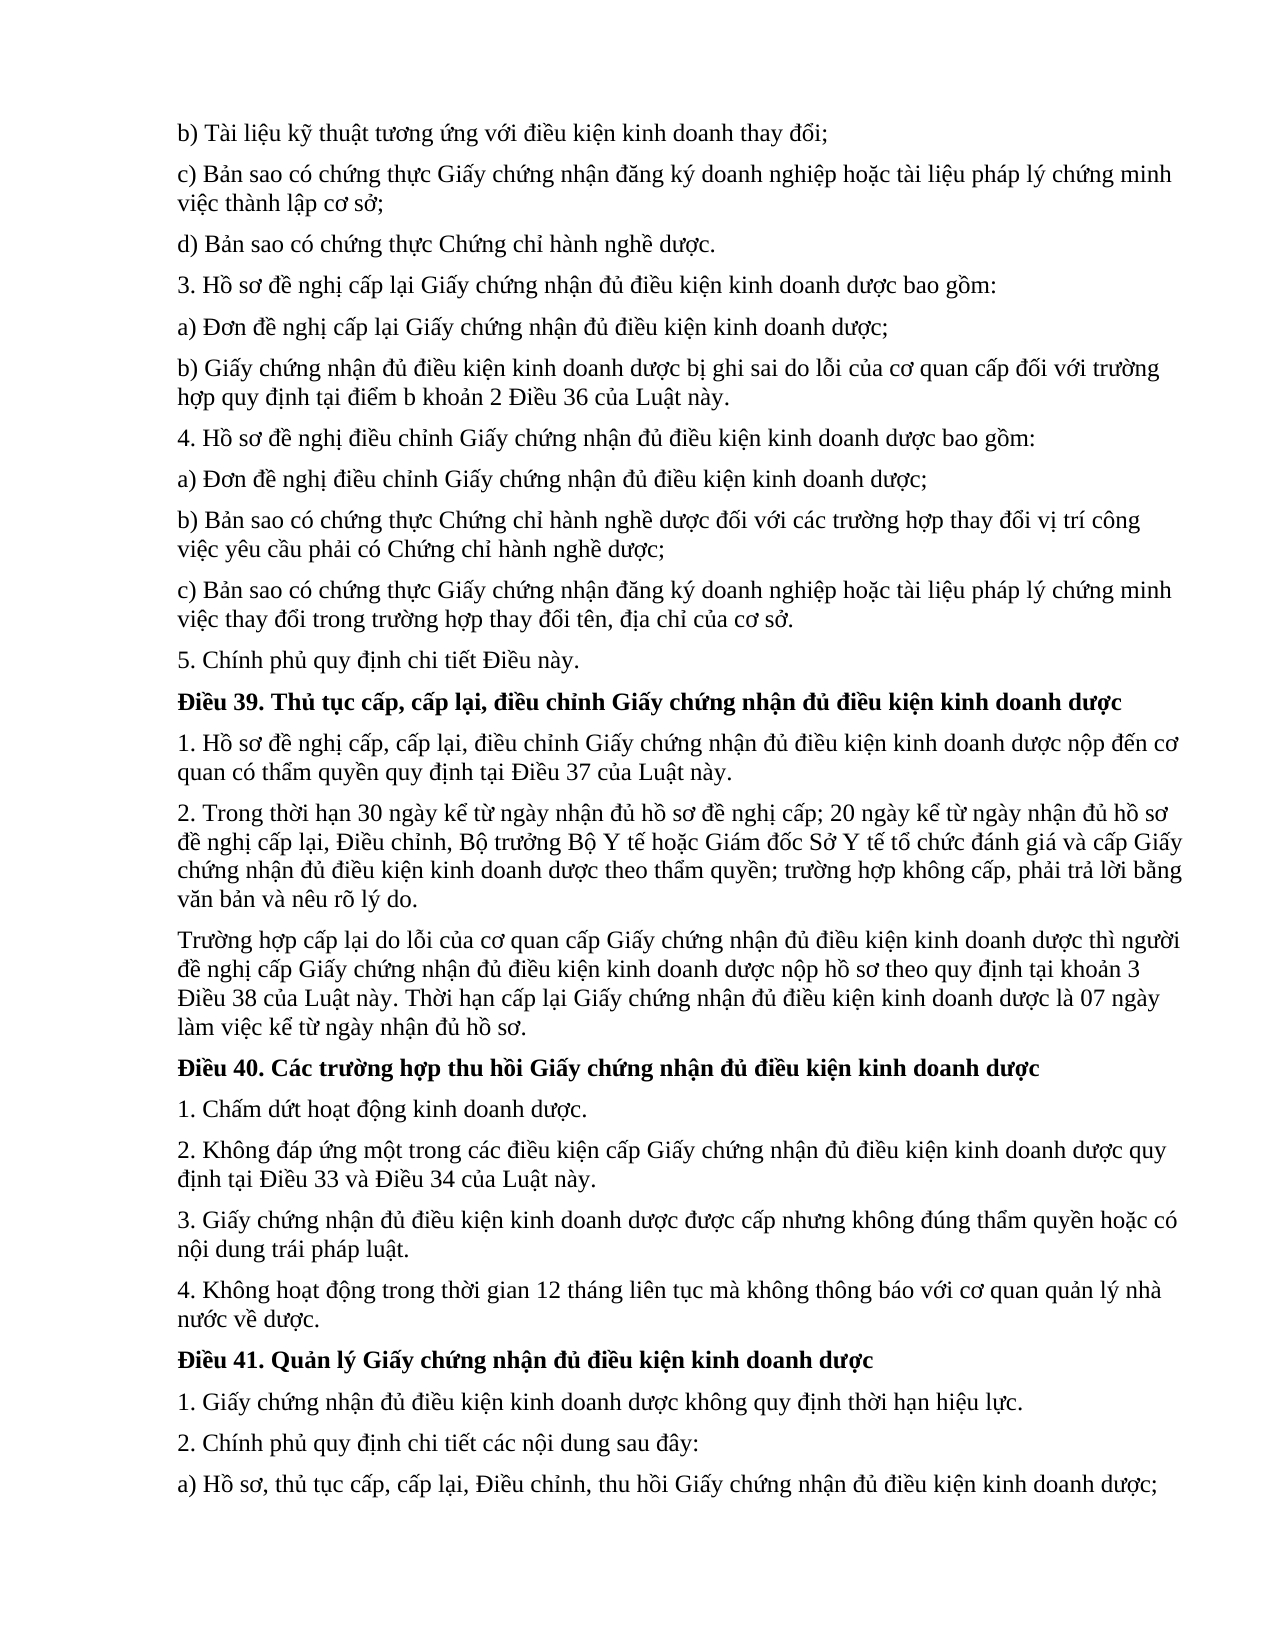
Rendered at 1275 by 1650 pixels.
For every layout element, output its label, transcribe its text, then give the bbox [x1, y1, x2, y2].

text 5. Chính phủ quy định chi tiết Điều này. [177, 646, 1186, 674]
text 2. Trong thời hạn 30 ngày kể từ ngày nhận đủ hồ sơ đề nghị cấp; 20 ngày kể từ ngày nhận đủ hồ sơ đề nghị cấp lại, Điều chỉnh, Bộ trưởng Bộ Y tế hoặc Giám đốc Sở Y tế tổ chức đánh giá và cấp Giấy chứng nhận đủ điều kiện kinh doanh dược theo thẩm quyền; trường hợp không cấp, phải trả lời bằng văn bản và nêu rõ lý do. [177, 798, 1186, 913]
text 1. Chấm dứt hoạt động kinh doanh dược. [177, 1094, 1186, 1123]
text 3. Hồ sơ đề nghị cấp lại Giấy chứng nhận đủ điều kiện kinh doanh dược bao gồm: [177, 271, 1186, 299]
text 1. Hồ sơ đề nghị cấp, cấp lại, điều chỉnh Giấy chứng nhận đủ điều kiện kinh doanh dược nộp đến cơ quan có thẩm quyền quy định tại Điều 37 của Luật này. [177, 728, 1186, 786]
text a) Đơn đề nghị điều chỉnh Giấy chứng nhận đủ điều kiện kinh doanh dược; [177, 464, 1186, 493]
text b) Bản sao có chứng thực Chứng chỉ hành nghề dược đối với các trường hợp thay đổi vị trí công việc yêu cầu phải có Chứng chỉ hành nghề dược; [177, 506, 1186, 563]
text b) Giấy chứng nhận đủ điều kiện kinh doanh dược bị ghi sai do lỗi của cơ quan cấp đối với trường hợp quy định tại điểm b khoản 2 Điều 36 của Luật này. [177, 353, 1186, 411]
text Trường hợp cấp lại do lỗi của cơ quan cấp Giấy chứng nhận đủ điều kiện kinh doanh dược thì người đề nghị cấp Giấy chứng nhận đủ điều kiện kinh doanh dược nộp hồ sơ theo quy định tại khoản 3 Điều 38 của Luật này. Thời hạn cấp lại Giấy chứng nhận đủ điều kiện kinh doanh dược là 07 ngày làm việc kể từ ngày nhận đủ hồ sơ. [177, 926, 1186, 1041]
text 3. Giấy chứng nhận đủ điều kiện kinh doanh dược được cấp nhưng không đúng thẩm quyền hoặc có nội dung trái pháp luật. [177, 1206, 1186, 1263]
text 2. Không đáp ứng một trong các điều kiện cấp Giấy chứng nhận đủ điều kiện kinh doanh dược quy định tại Điều 33 và Điều 34 của Luật này. [177, 1136, 1186, 1193]
text d) Bản sao có chứng thực Chứng chỉ hành nghề dược. [177, 229, 1186, 258]
text 4. Hồ sơ đề nghị điều chỉnh Giấy chứng nhận đủ điều kiện kinh doanh dược bao gồm: [177, 423, 1186, 452]
text Điều 41. Quản lý Giấy chứng nhận đủ điều kiện kinh doanh dược [177, 1346, 1186, 1374]
text c) Bản sao có chứng thực Giấy chứng nhận đăng ký doanh nghiệp hoặc tài liệu pháp lý chứng minh việc thay đổi trong trường hợp thay đổi tên, địa chỉ của cơ sở. [177, 576, 1186, 633]
text Điều 40. Các trường hợp thu hồi Giấy chứng nhận đủ điều kiện kinh doanh dược [177, 1053, 1186, 1082]
text 4. Không hoạt động trong thời gian 12 tháng liên tục mà không thông báo với cơ quan quản lý nhà nước về dược. [177, 1276, 1186, 1333]
text b) Tài liệu kỹ thuật tương ứng với điều kiện kinh doanh thay đổi; [177, 118, 1186, 147]
text a) Đơn đề nghị cấp lại Giấy chứng nhận đủ điều kiện kinh doanh dược; [177, 312, 1186, 341]
text 2. Chính phủ quy định chi tiết các nội dung sau đây: [177, 1428, 1186, 1457]
text 1. Giấy chứng nhận đủ điều kiện kinh doanh dược không quy định thời hạn hiệu lực. [177, 1387, 1186, 1416]
text Điều 39. Thủ tục cấp, cấp lại, điều chỉnh Giấy chứng nhận đủ điều kiện kinh doanh dược [177, 687, 1186, 716]
text a) Hồ sơ, thủ tục cấp, cấp lại, Điều chỉnh, thu hồi Giấy chứng nhận đủ điều kiện kinh doanh dược; [177, 1469, 1186, 1498]
text c) Bản sao có chứng thực Giấy chứng nhận đăng ký doanh nghiệp hoặc tài liệu pháp lý chứng minh việc thành lập cơ sở; [177, 159, 1186, 217]
